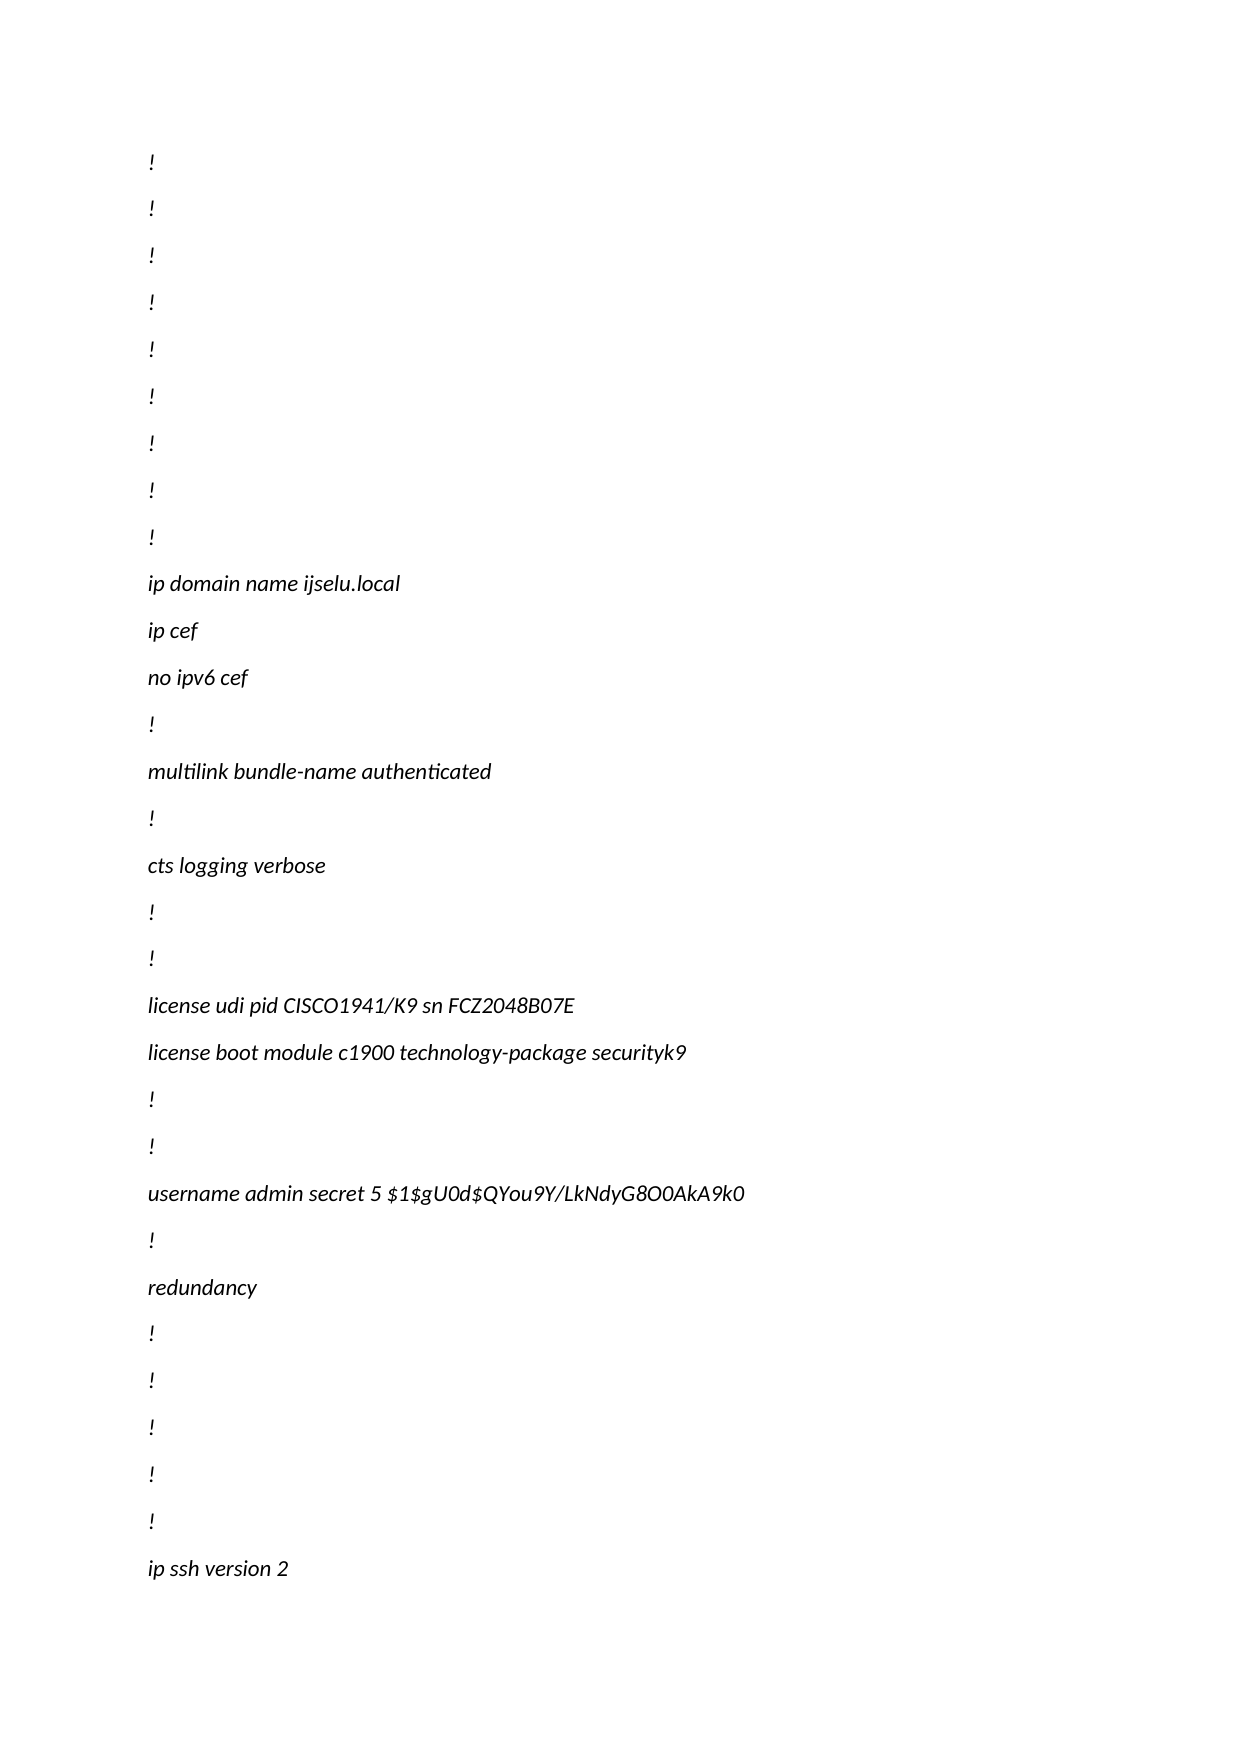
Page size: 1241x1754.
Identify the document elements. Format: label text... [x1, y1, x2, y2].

text ! [148, 1132, 1093, 1160]
text ! [148, 804, 1093, 832]
text ! [148, 148, 1093, 176]
text ! [148, 194, 1093, 222]
text ! [148, 1226, 1093, 1254]
text cts logging verbose [148, 851, 1093, 879]
text ! [148, 335, 1093, 363]
text ip ssh version 2 [148, 1554, 1093, 1582]
text multilink bundle-name authenticated [148, 757, 1093, 785]
text ! [148, 1366, 1093, 1394]
text ! [148, 1319, 1093, 1347]
text ! [148, 429, 1093, 457]
text license boot module c1900 technology-package securityk9 [148, 1038, 1093, 1066]
text ! [148, 1085, 1093, 1113]
text ip cef [148, 616, 1093, 644]
text redundancy [148, 1273, 1093, 1301]
text ! [148, 1460, 1093, 1488]
text ! [148, 1507, 1093, 1535]
text ! [148, 1413, 1093, 1441]
text ! [148, 241, 1093, 269]
text ip domain name ijselu.local [148, 569, 1093, 597]
text ! [148, 944, 1093, 972]
text ! [148, 710, 1093, 738]
text ! [148, 898, 1093, 926]
text ! [148, 288, 1093, 316]
text ! [148, 476, 1093, 504]
text ! [148, 382, 1093, 410]
text license udi pid CISCO1941/K9 sn FCZ2048B07E [148, 991, 1093, 1019]
text username admin secret 5 $1$gU0d$QYou9Y/LkNdyG8O0AkA9k0 [148, 1179, 1093, 1207]
text no ipv6 cef [148, 663, 1093, 691]
text ! [148, 523, 1093, 551]
